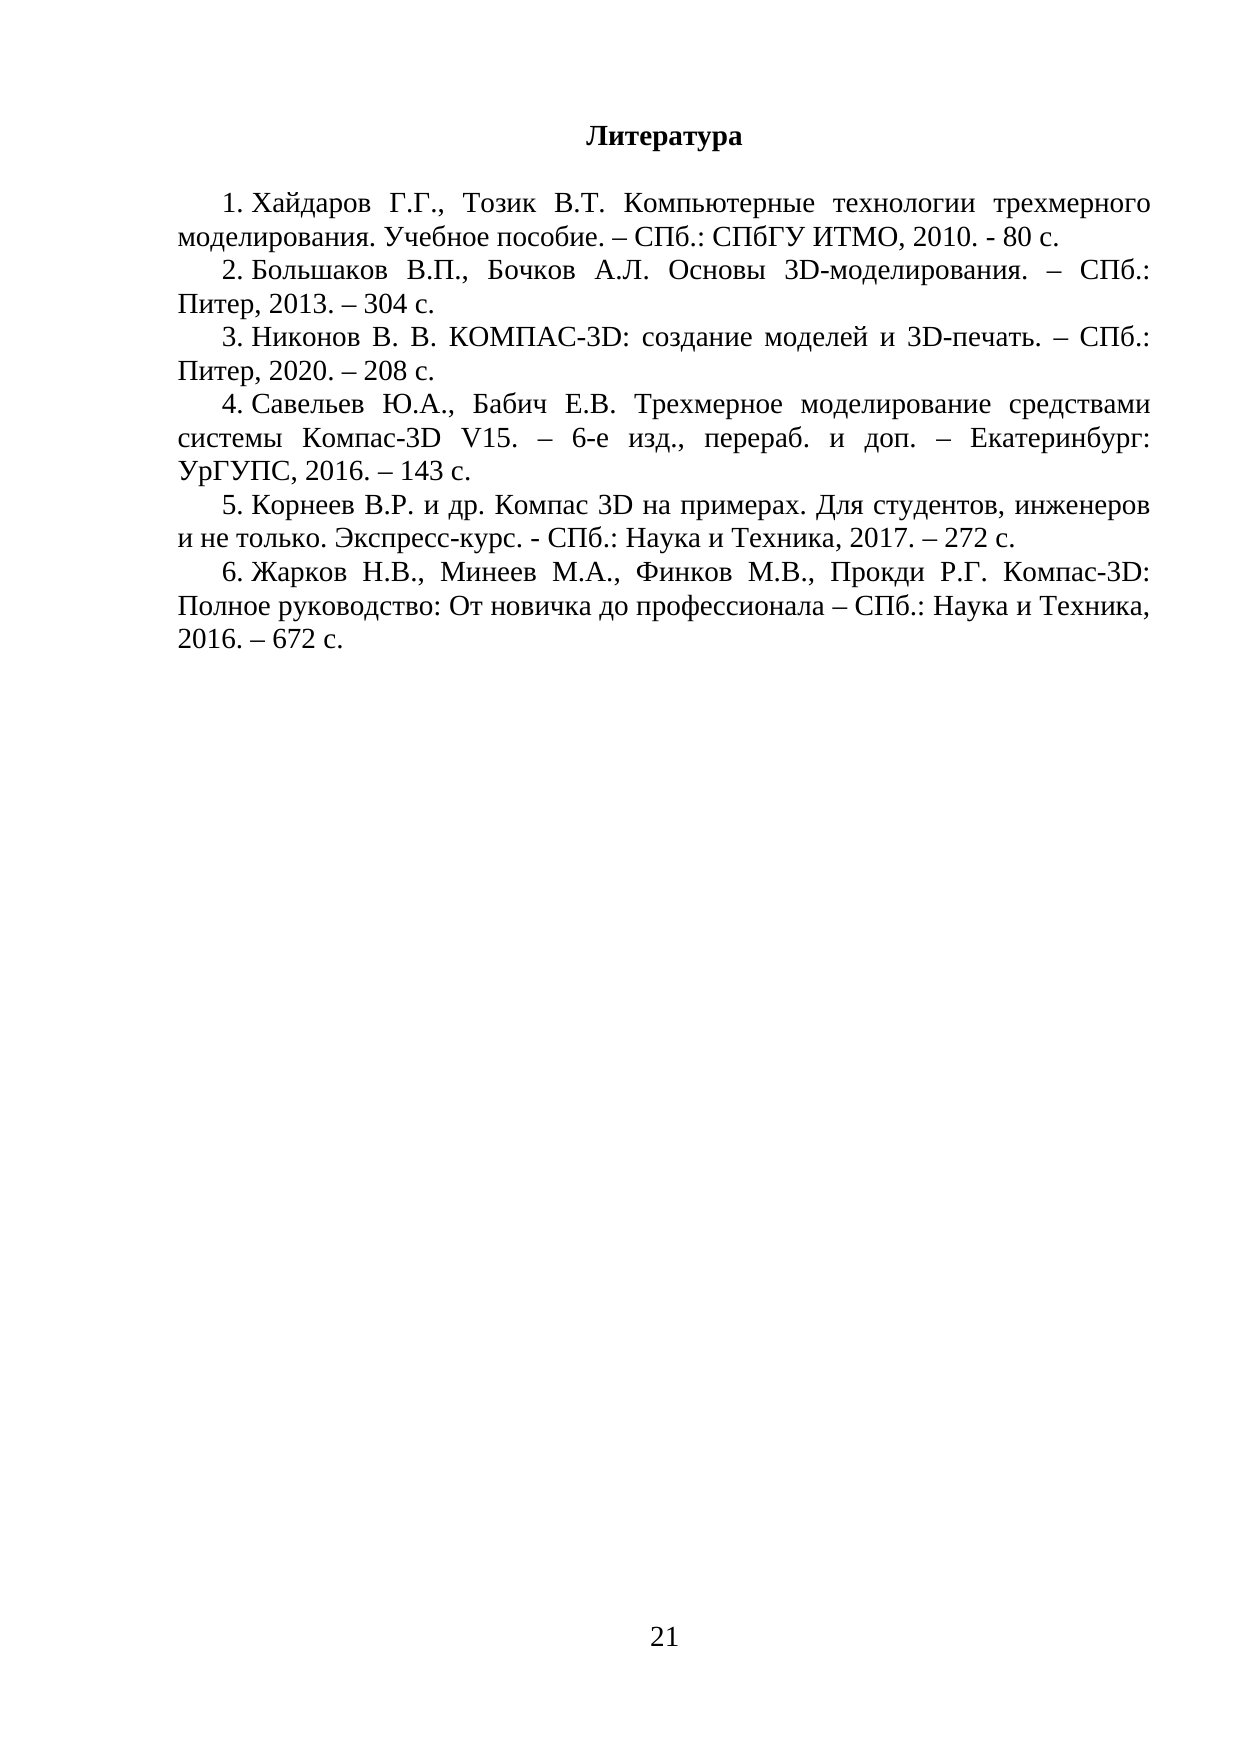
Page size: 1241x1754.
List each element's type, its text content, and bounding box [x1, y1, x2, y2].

list Никонов В. В. КОМПАС-3D: создание моделей и 3D-печать. – СПб.: Питер, 2020. – 208 с. [177, 319, 1152, 386]
list Хайдаров Г.Г., Тозик В.Т. Компьютерные технологии трехмерного моделирования. Учебное пособие. – СПб.: СПбГУ ИТМО, 2010. - 80 с. [177, 185, 1152, 252]
list Корнеев В.Р. и др. Компас 3D на примерах. Для студентов, инженеров и не только. Экспресс-курс. - СПб.: Наука и Техника, 2017. – 272 с. [177, 487, 1152, 554]
list Жарков Н.В., Минеев М.А., Финков М.В., Прокди Р.Г. Компас-3D: Полное руководство: От новичка до профессионала – СПб.: Hayкa и Texникa, 2016. – 672 с. [177, 554, 1152, 655]
list Савельев Ю.А., Бабич Е.В. Трехмерное моделирование средствами системы Компас-3D V15. – 6-е изд., перераб. и доп. – Екатеринбург: УрГУПС, 2016. – 143 с. [177, 386, 1152, 487]
list Большаков В.П., Бочков А.Л. Основы 3D-моделирования. – СПб.: Питер, 2013. – 304 с. [177, 252, 1152, 319]
text Литература [177, 118, 1152, 152]
